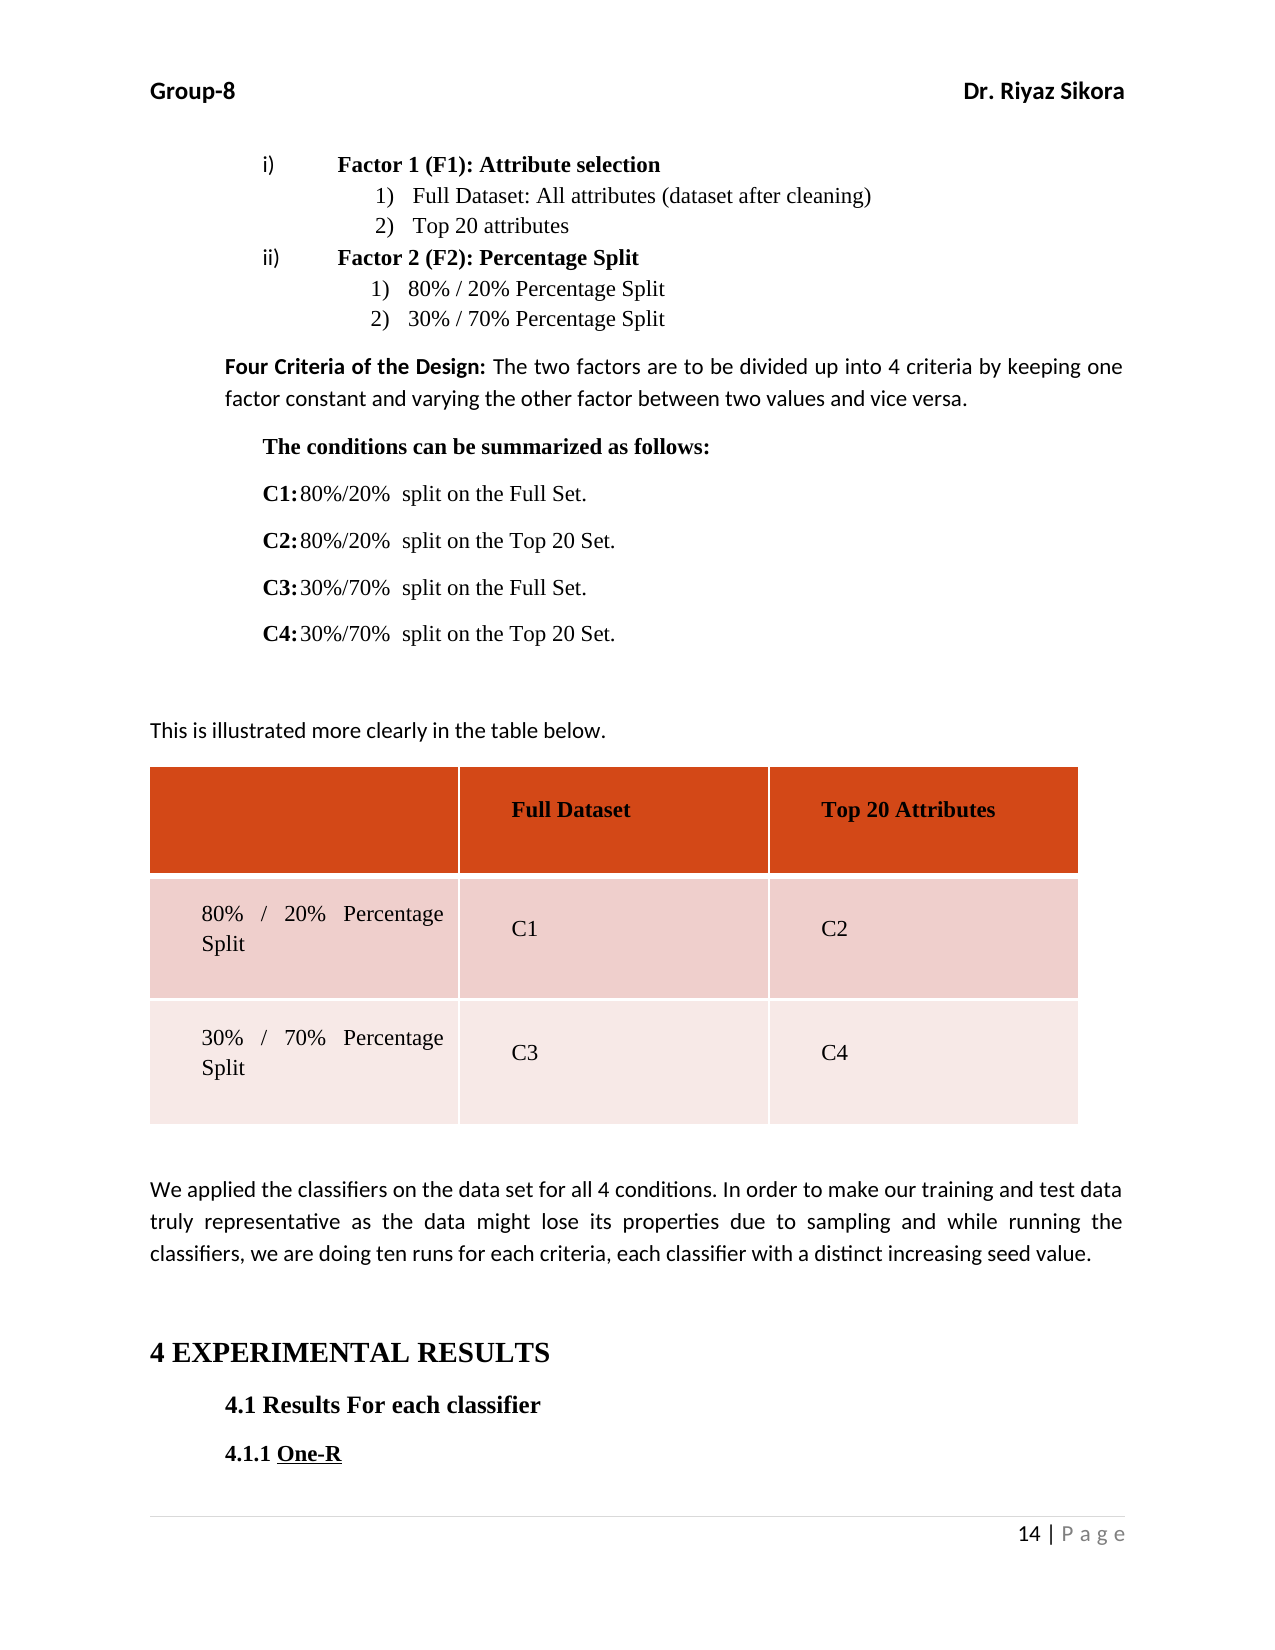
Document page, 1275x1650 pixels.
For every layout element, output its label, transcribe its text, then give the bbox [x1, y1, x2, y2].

table_cell C1 [460, 879, 768, 998]
text 4 EXPERIMENTAL RESULTS [150, 1335, 1125, 1369]
text 4.1.1 One-R [225, 1440, 1125, 1467]
list Top 20 attributes [375, 212, 1125, 239]
text This is illustrated more clearly in the table below. [150, 716, 1125, 744]
list 30% / 70% Percentage Split [370, 305, 1125, 331]
text C1: 80%/20% split on the Full Set. [262, 480, 1125, 506]
table_cell C4 [770, 1001, 1078, 1124]
text 4.1 Results For each classifier [225, 1391, 1125, 1419]
table_header Top 20 Attributes [770, 767, 1078, 873]
text C4: 30%/70% split on the Top 20 Set. [262, 620, 1125, 647]
list Factor 2 (F2): Percentage Split [262, 243, 1125, 271]
list Full Dataset: All attributes (dataset after cleaning) [375, 182, 1125, 208]
list Factor 1 (F1): Attribute selection [262, 150, 1125, 178]
table_cell C2 [770, 879, 1078, 998]
text C2: 80%/20% split on the Top 20 Set. [262, 527, 1125, 553]
table_cell 30% / 70% Percentage Split [150, 1001, 458, 1124]
table_cell 80% / 20% Percentage Split [150, 879, 458, 998]
text We applied the classifiers on the data set for all 4 conditions. In order to make our training and test data truly representative as the data might lose its properties due to sampling and while running the classifiers, we are doing ten runs for each criteria, each classifier with a distinct increasing seed value. [150, 1175, 1125, 1268]
table_header [150, 767, 458, 873]
table_header Full Dataset [460, 767, 768, 873]
text C3: 30%/70% split on the Full Set. [262, 573, 1125, 600]
table_cell C3 [460, 1001, 768, 1124]
list 80% / 20% Percentage Split [370, 275, 1125, 301]
text Four Criteria of the Design: The two factors are to be divided up into 4 criteria by keeping one factor constant and varying the other factor between two values and vice versa. [225, 352, 1125, 412]
text The conditions can be summarized as follows: [262, 433, 1125, 459]
